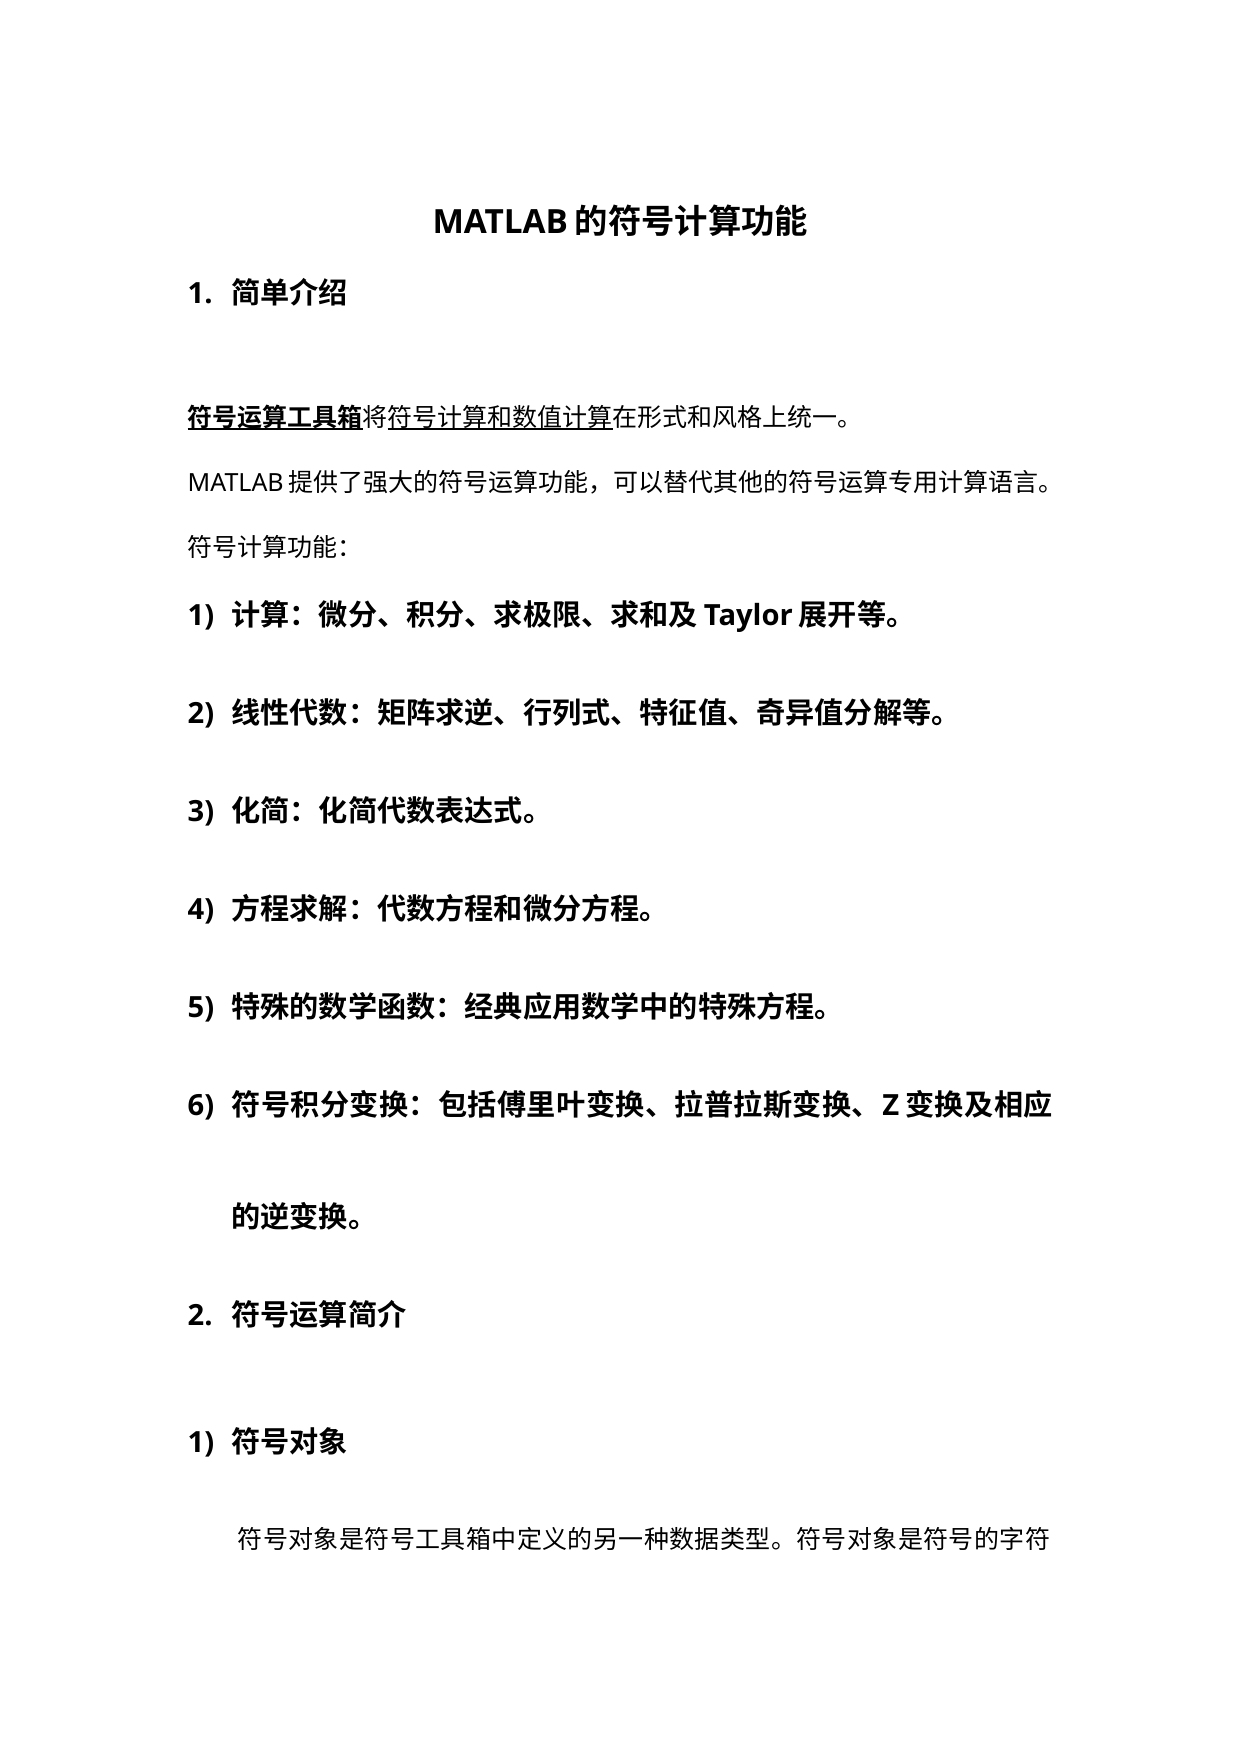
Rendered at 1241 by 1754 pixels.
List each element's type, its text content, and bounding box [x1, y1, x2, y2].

subtitle 符号对象 [187, 1407, 1053, 1472]
subtitle 计算：微分、积分、求极限、求和及Taylor展开等。 [187, 580, 1053, 645]
text 符号运算工具箱将符号计算和数值计算在形式和风格上统一。 [187, 383, 1053, 448]
text MATLAB提供了强大的符号运算功能，可以替代其他的符号运算专用计算语言。 [187, 448, 1053, 513]
subtitle 简单介绍 [187, 258, 1053, 323]
subtitle 符号运算简介 [187, 1280, 1053, 1345]
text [187, 1505, 1053, 1570]
title MATLAB的符号计算功能 [187, 187, 1053, 252]
subtitle 符号积分变换：包括傅里叶变换、拉普拉斯变换、Z变换及相应的逆变换。 [187, 1070, 1053, 1247]
subtitle 线性代数：矩阵求逆、行列式、特征值、奇异值分解等。 [187, 678, 1053, 743]
subtitle 特殊的数学函数：经典应用数学中的特殊方程。 [187, 972, 1053, 1037]
subtitle 化简：化简代数表达式。 [187, 776, 1053, 841]
subtitle 方程求解：代数方程和微分方程。 [187, 874, 1053, 939]
text 符号计算功能： [187, 513, 1053, 578]
